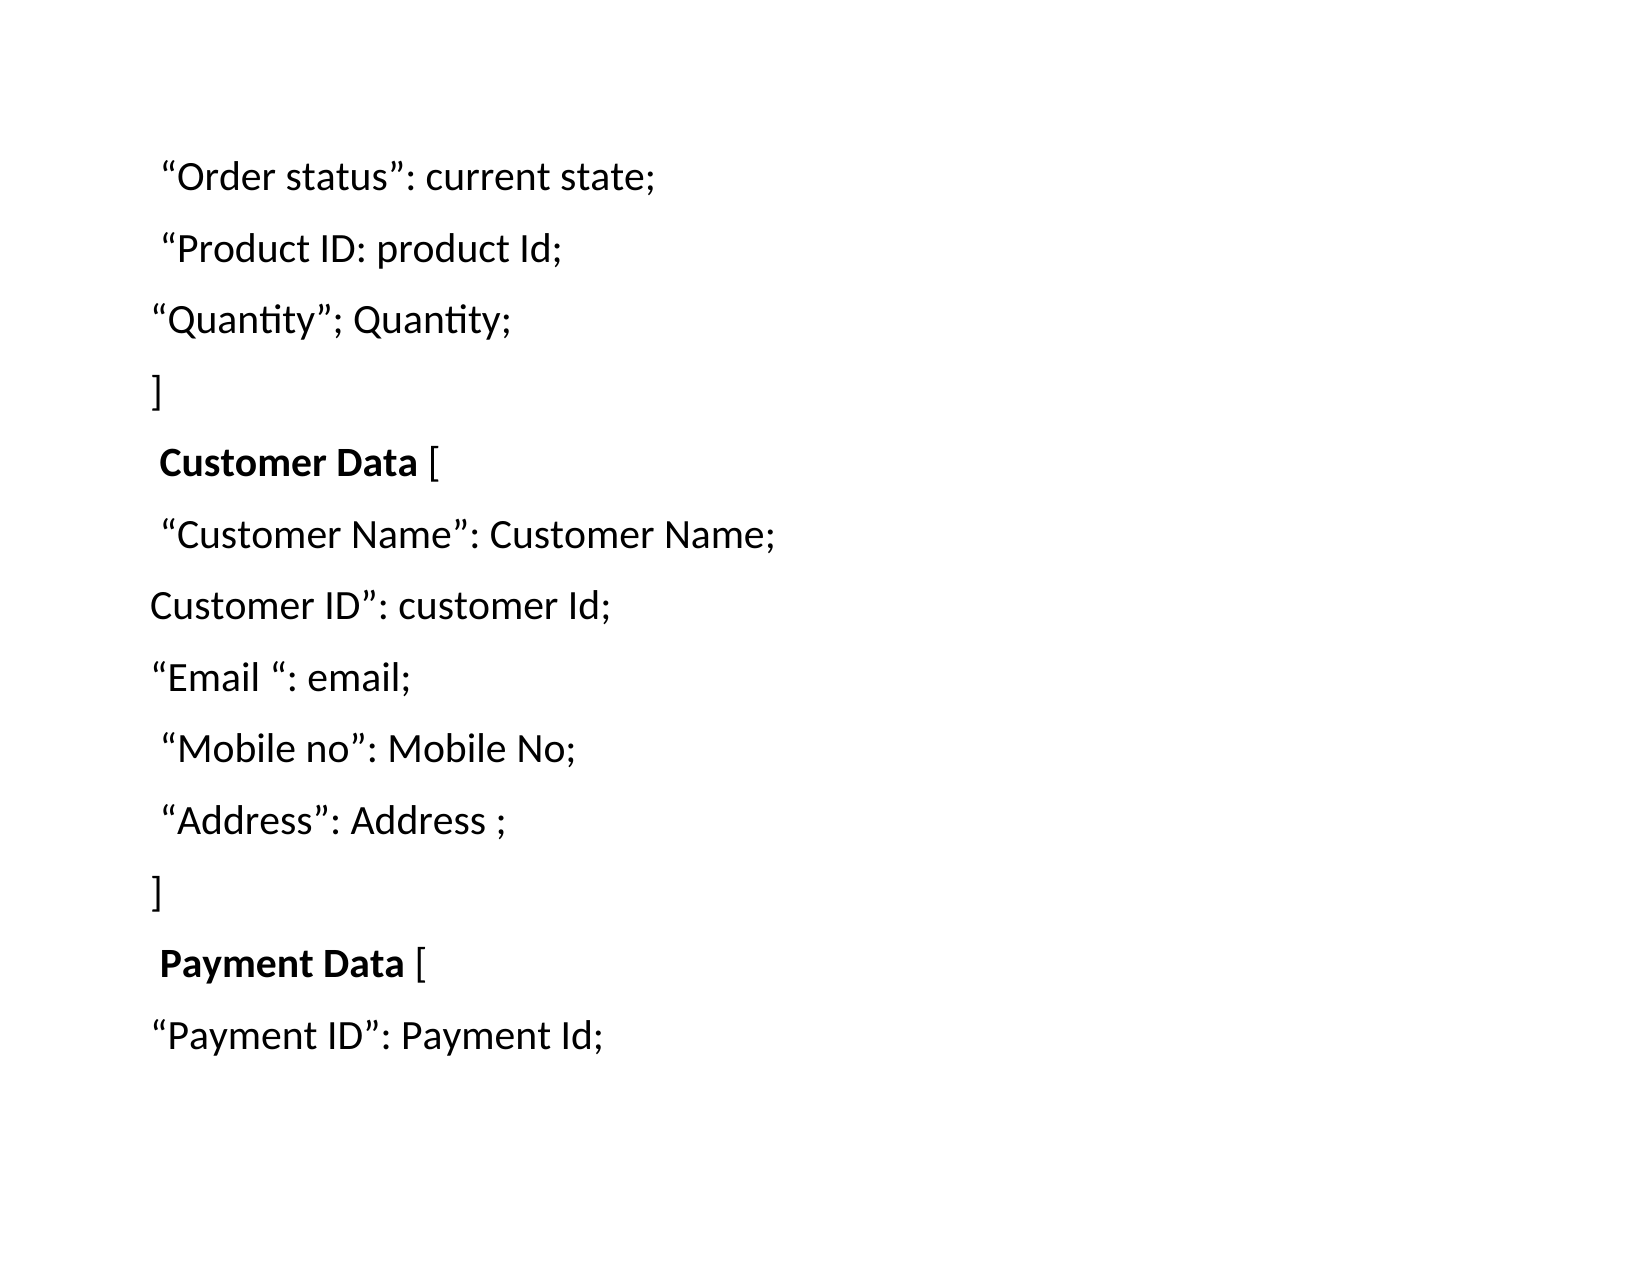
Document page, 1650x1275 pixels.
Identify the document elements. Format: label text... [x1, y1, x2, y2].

text “Email “: email; [150, 651, 1500, 702]
text “Mobile no”: Mobile No; [150, 722, 1500, 773]
text ] [150, 365, 1500, 416]
text Payment Data [ [150, 937, 1500, 988]
text “Payment ID”: Payment Id; [150, 1009, 1500, 1059]
text “Product ID: product Id; [150, 222, 1500, 272]
text “Quantity”; Quantity; [150, 293, 1500, 344]
text ] [150, 866, 1500, 916]
text “Order status”: current state; [150, 150, 1500, 201]
text “Address”: Address ; [150, 794, 1500, 845]
text “Customer Name”: Customer Name; [150, 508, 1500, 559]
text Customer Data [ [150, 436, 1500, 487]
text Customer ID”: customer Id; [150, 579, 1500, 630]
